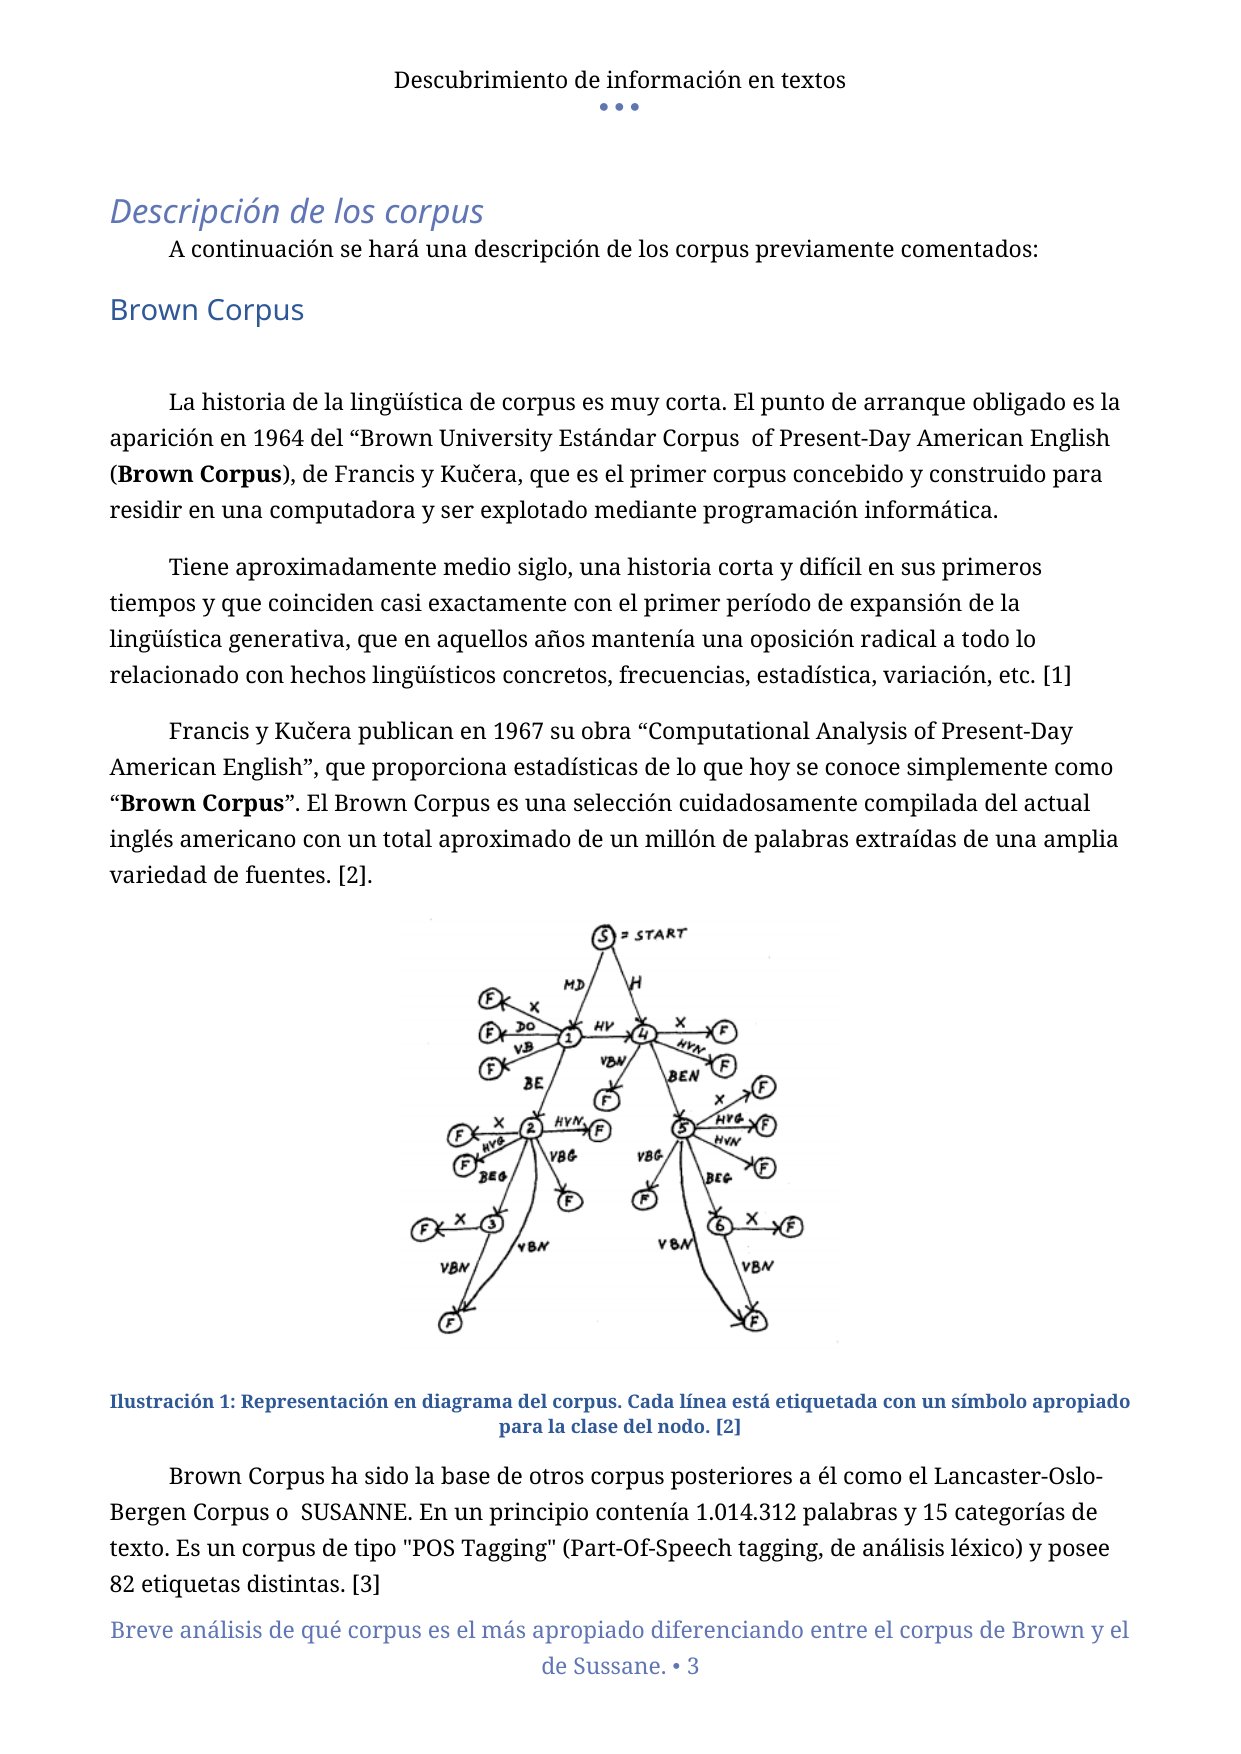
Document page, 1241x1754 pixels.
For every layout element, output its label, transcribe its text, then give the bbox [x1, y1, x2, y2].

text Ilustración : Representación en diagrama del corpus. Cada línea está etiquetada con un símbolo apropiado para la clase del nodo. [109, 1388, 1131, 1439]
text Brown Corpus ha sido la base de otros corpus posteriores a él como el Lancaster‐Oslo‐Bergen Corpus o SUSANNE. En un principio contenía 1.014.312 palabras y 15 categorías de texto. Es un corpus de tipo "POS Tagging" (Part‐Of‐Speech tagging, de análisis léxico) y posee 82 etiquetas distintas. [109, 1460, 1131, 1599]
text Francis y Kučera publican en 1967 su obra “Computational Analysis of Present-Day American English”, que proporciona estadísticas de lo que hoy se conoce simplemente como “Brown Corpus”. El Brown Corpus es una selección cuidadosamente compilada del actual inglés americano con un total aproximado de un millón de palabras extraídas de una amplia variedad de fuentes. . [109, 715, 1131, 890]
text A continuación se hará una descripción de los corpus previamente comentados: [109, 233, 1131, 264]
picture [399, 915, 841, 1363]
subtitle Descripción de los corpus [109, 187, 1131, 233]
subtitle Brown Corpus [109, 290, 1131, 329]
text Tiene aproximadamente medio siglo, una historia corta y difícil en sus primeros tiempos y que coinciden casi exactamente con el primer período de expansión de la lingüística generativa, que en aquellos años mantenía una oposición radical a todo lo relacionado con hechos lingüísticos concretos, frecuencias, estadística, variación, etc. [109, 551, 1131, 690]
text La historia de la lingüística de corpus es muy corta. El punto de arranque obligado es la aparición en 1964 del “Brown University Estándar Corpus of Present-Day American English (Brown Corpus), de Francis y Kučera, que es el primer corpus concebido y construido para residir en una computadora y ser explotado mediante programación informática. [109, 386, 1131, 525]
